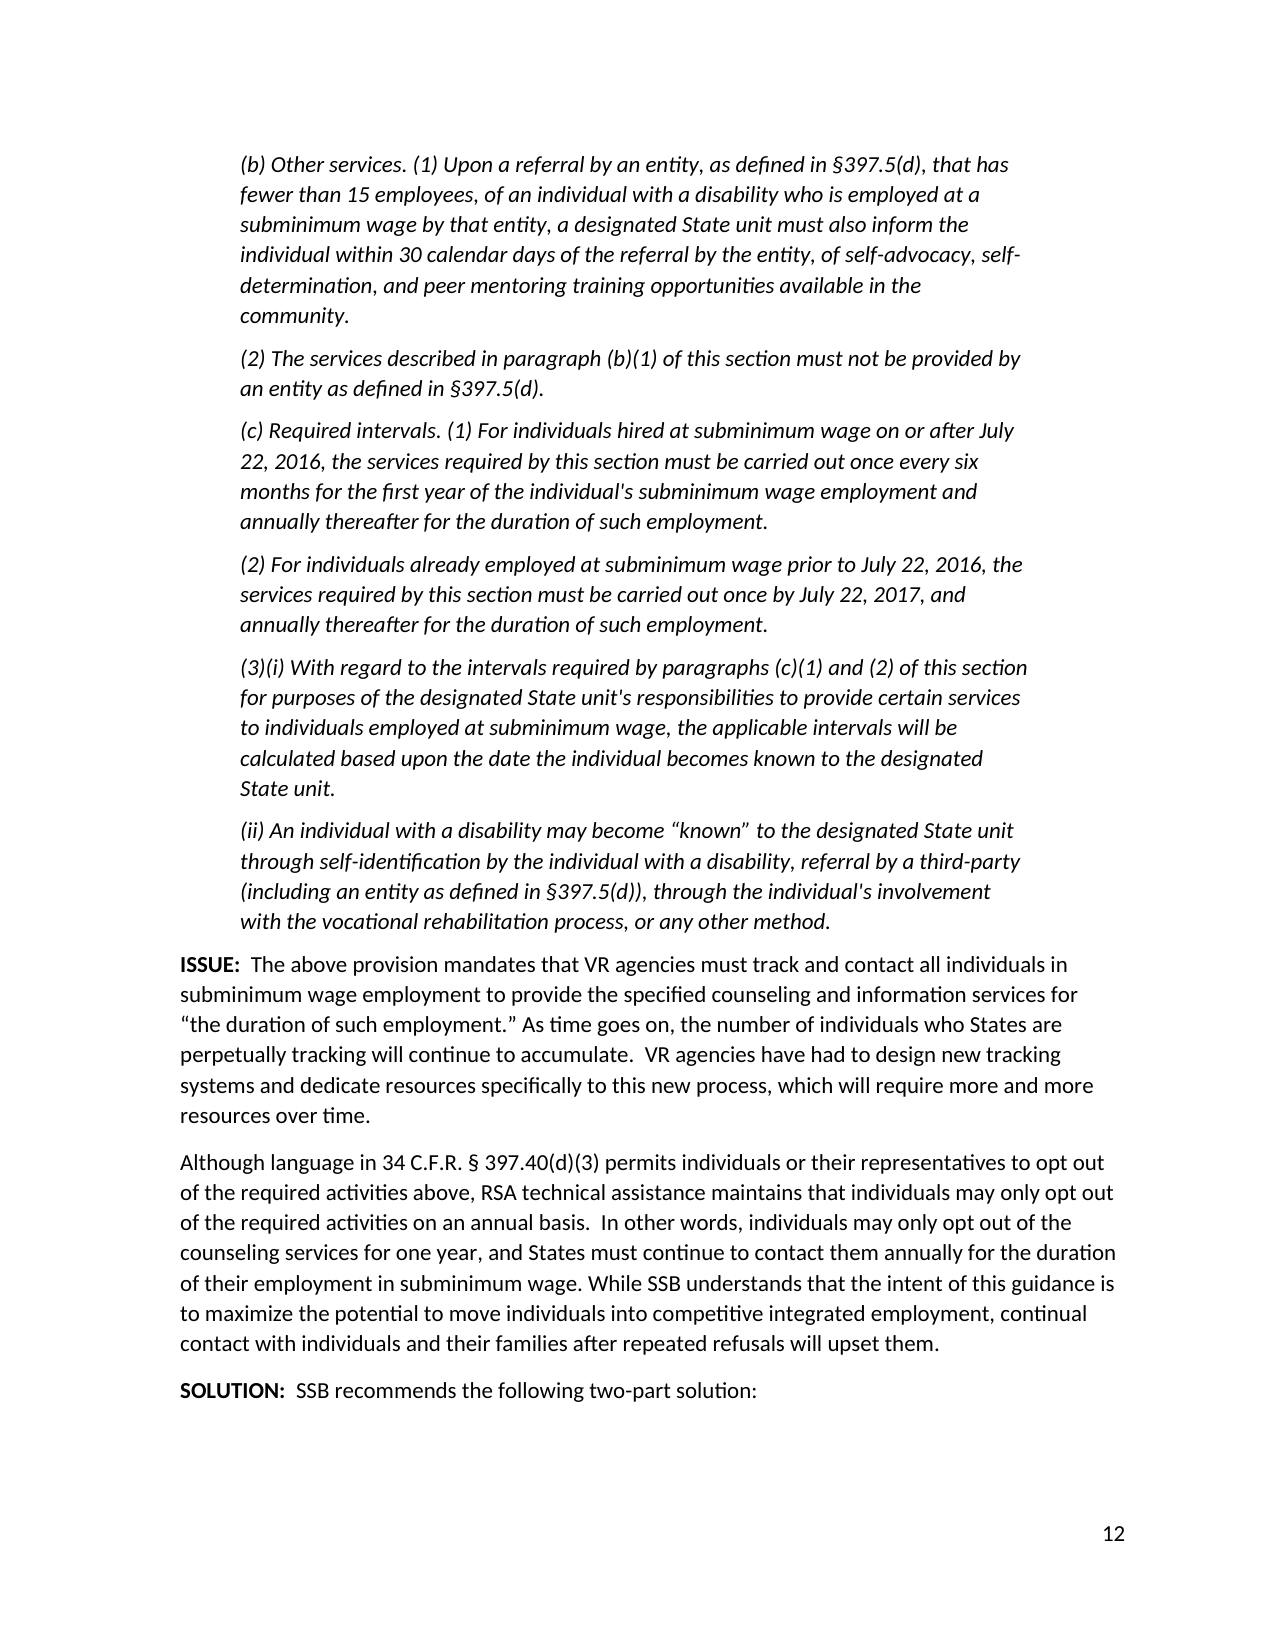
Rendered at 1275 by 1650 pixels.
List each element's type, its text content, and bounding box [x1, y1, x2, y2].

text (3)(i) With regard to the intervals required by paragraphs (c)(1) and (2) of this section for purposes of the designated State unit's responsibilities to provide certain services to individuals employed at subminimum wage, the applicable intervals will be calculated based upon the date the individual becomes known to the designated State unit. [240, 653, 1035, 802]
text Although language in 34 C.F.R. § 397.40(d)(3) permits individuals or their representatives to opt out of the required activities above, RSA technical assistance maintains that individuals may only opt out of the required activities on an annual basis. In other words, individuals may only opt out of the counseling services for one year, and States must continue to contact them annually for the duration of their employment in subminimum wage. While SSB understands that the intent of this guidance is to maximize the potential to move individuals into competitive integrated employment, continual contact with individuals and their families after repeated refusals will upset them. [180, 1148, 1125, 1357]
text (c) Required intervals. (1) For individuals hired at subminimum wage on or after July 22, 2016, the services required by this section must be carried out once every six months for the first year of the individual's subminimum wage employment and annually thereafter for the duration of such employment. [240, 417, 1035, 535]
text SOLUTION: SSB recommends the following two-part solution: [180, 1376, 1125, 1404]
text (2) The services described in paragraph (b)(1) of this section must not be provided by an entity as defined in §397.5(d). [240, 344, 1035, 402]
text ISSUE: The above provision mandates that VR agencies must track and contact all individuals in subminimum wage employment to provide the specified counseling and information services for “the duration of such employment.” As time goes on, the number of individuals who States are perpetually tracking will continue to accumulate. VR agencies have had to design new tracking systems and dedicate resources specifically to this new process, which will require more and more resources over time. [180, 950, 1125, 1129]
text (ii) An individual with a disability may become “known” to the designated State unit through self-identification by the individual with a disability, referral by a third-party (including an entity as defined in §397.5(d)), through the individual's involvement with the vocational rehabilitation process, or any other method. [240, 817, 1035, 935]
text (2) For individuals already employed at subminimum wage prior to July 22, 2016, the services required by this section must be carried out once by July 22, 2017, and annually thereafter for the duration of such employment. [240, 550, 1035, 638]
text (b) Other services. (1) Upon a referral by an entity, as defined in §397.5(d), that has fewer than 15 employees, of an individual with a disability who is employed at a subminimum wage by that entity, a designated State unit must also inform the individual within 30 calendar days of the referral by the entity, of self-advocacy, self-determination, and peer mentoring training opportunities available in the community. [240, 150, 1035, 329]
